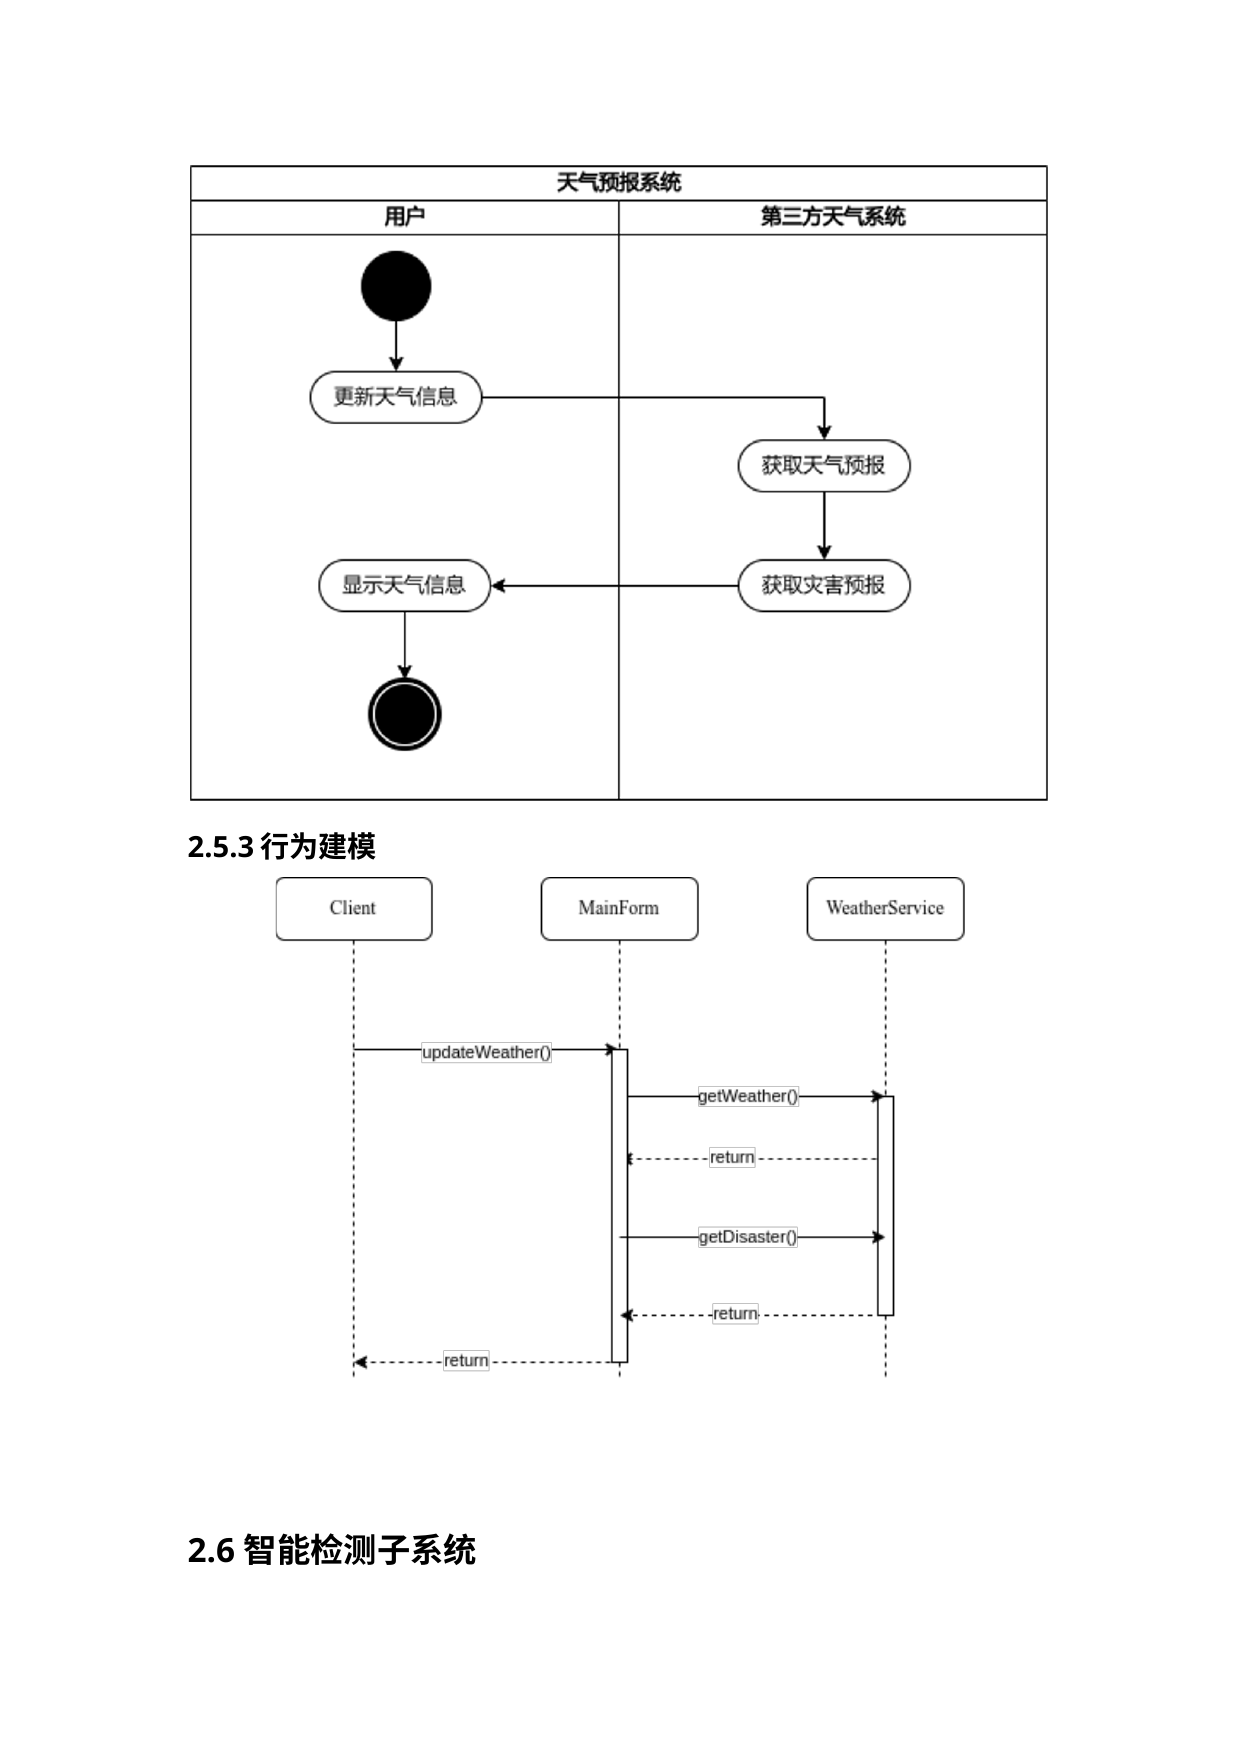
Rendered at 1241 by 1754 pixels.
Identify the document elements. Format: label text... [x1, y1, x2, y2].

picture [187, 162, 1053, 802]
text 2.6 智能检测子系统 [187, 1515, 1053, 1580]
text 2.5.3行为建模 [187, 812, 1053, 877]
picture [275, 877, 965, 1379]
